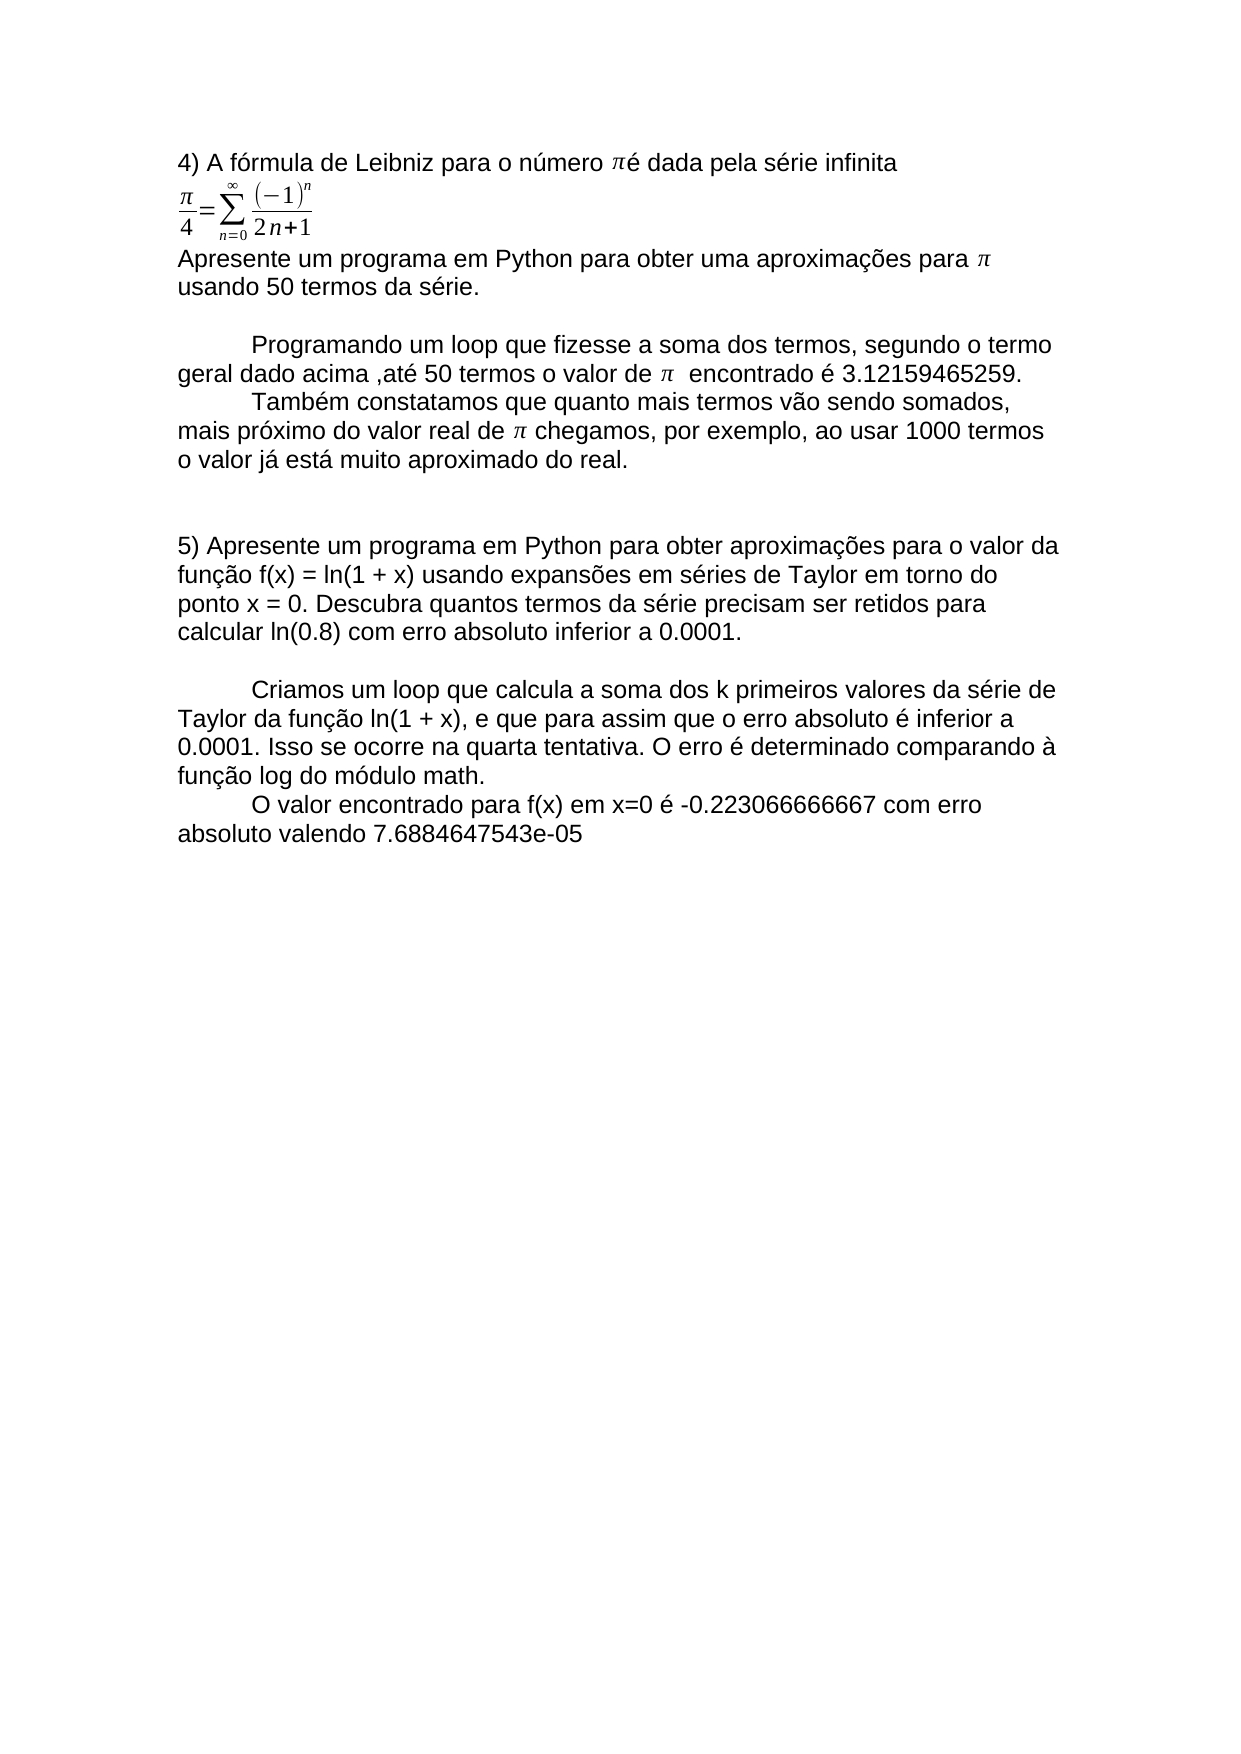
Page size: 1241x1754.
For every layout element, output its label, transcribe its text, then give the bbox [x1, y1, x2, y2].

text Apresente um programa em Python para obter uma aproximações para usando 50 termos da série. [177, 244, 1063, 301]
text O valor encontrado para f(x) em x=0 é -0.223066666667 com erro absoluto valendo 7.6884647543e-05 [177, 790, 1063, 847]
text 4) A fórmula de Leibniz para o número é dada pela série infinita [177, 148, 1063, 244]
text Criamos um loop que calcula a soma dos k primeiros valores da série de Taylor da função ln(1 + x), e que para assim que o erro absoluto é inferior a 0.0001. Isso se ocorre na quarta tentativa. O erro é determinado comparando à função log do módulo math. [177, 675, 1063, 790]
text 5) Apresente um programa em Python para obter aproximações para o valor da função f(x) = ln(1 + x) usando expansões em séries de Taylor em torno do ponto x = 0. Descubra quantos termos da série precisam ser retidos para calcular ln(0.8) com erro absoluto inferior a 0.0001. [177, 531, 1063, 646]
text Também constatamos que quanto mais termos vão sendo somados, mais próximo do valor real de chegamos, por exemplo, ao usar 1000 termos o valor já está muito aproximado do real. [177, 387, 1063, 474]
text Programando um loop que fizesse a soma dos termos, segundo o termo geral dado acima ,até 50 termos o valor de encontrado é 3.12159465259. [177, 330, 1063, 387]
